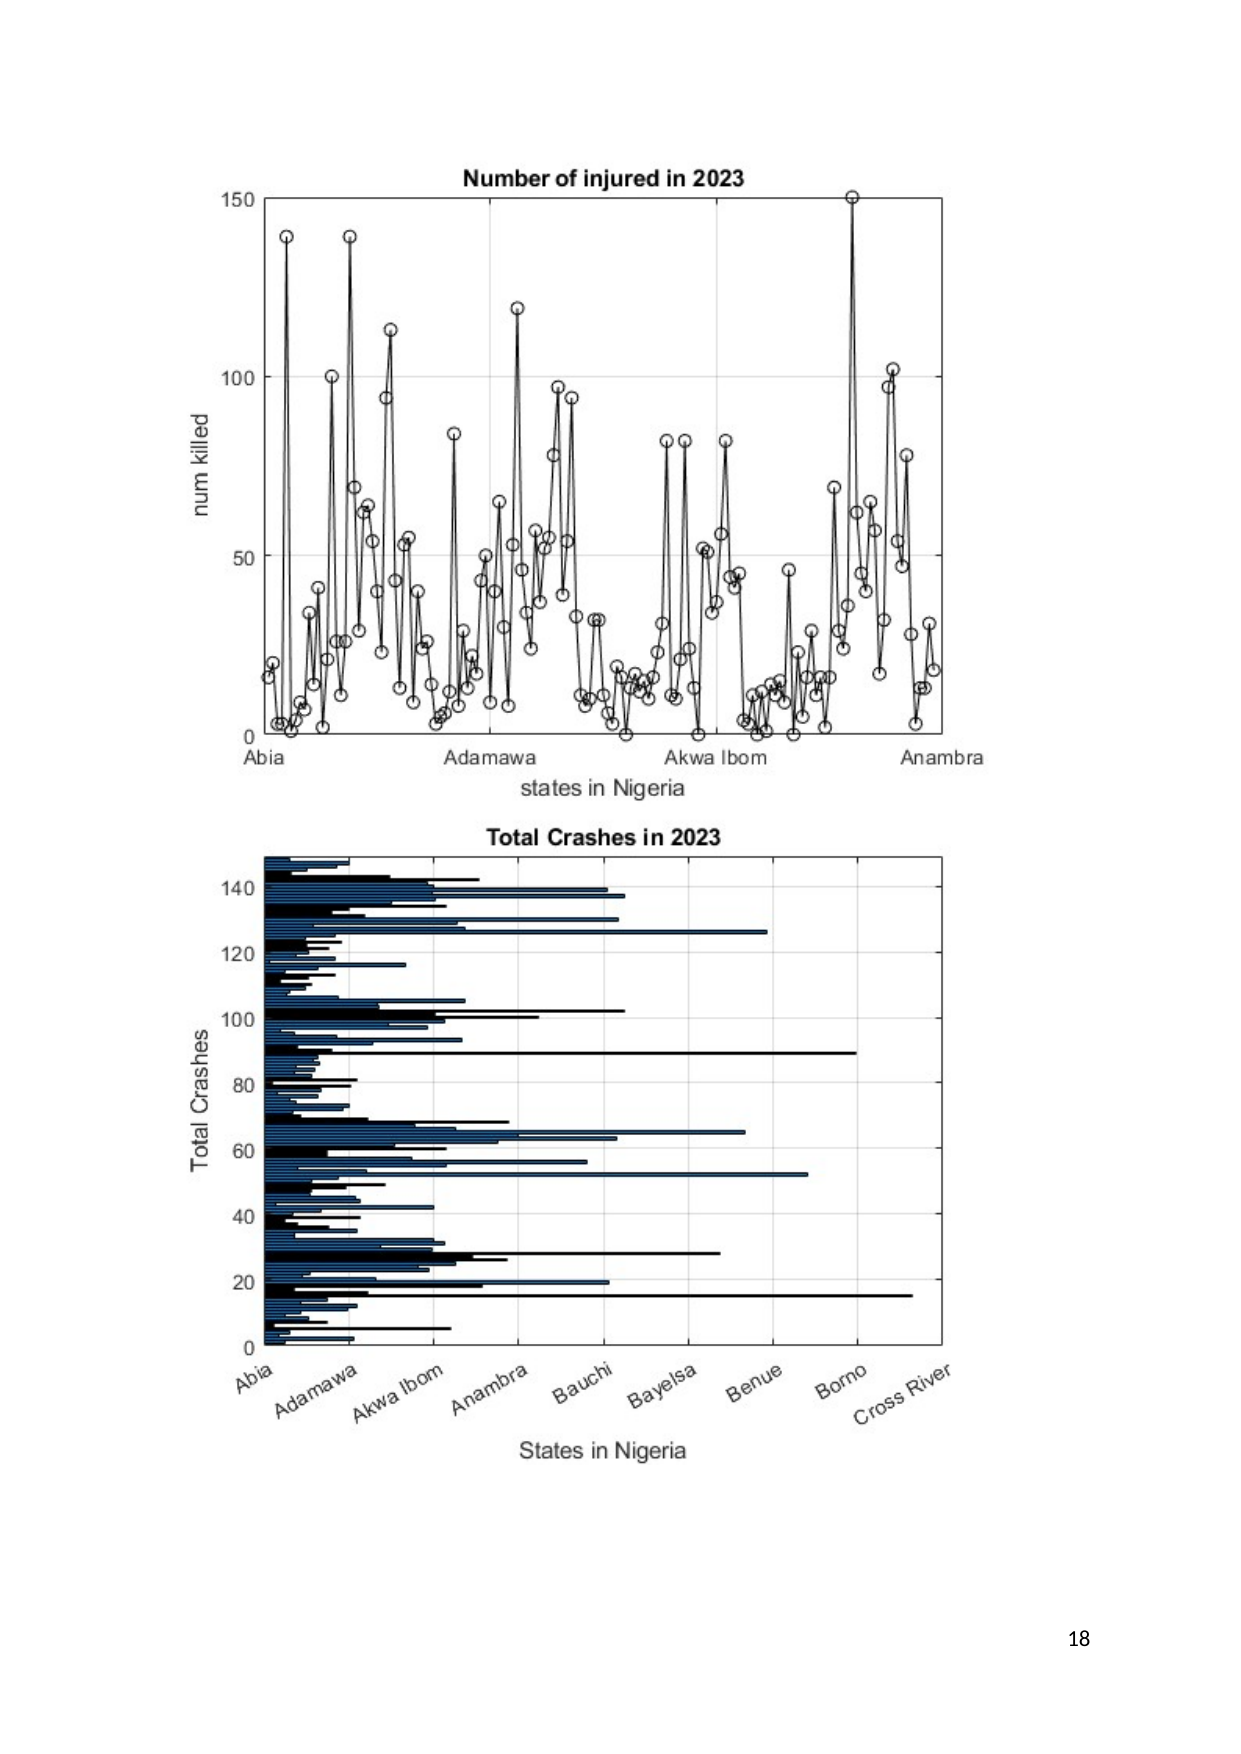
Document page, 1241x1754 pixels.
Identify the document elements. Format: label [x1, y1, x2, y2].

picture [150, 808, 1025, 1465]
picture [150, 150, 1025, 807]
